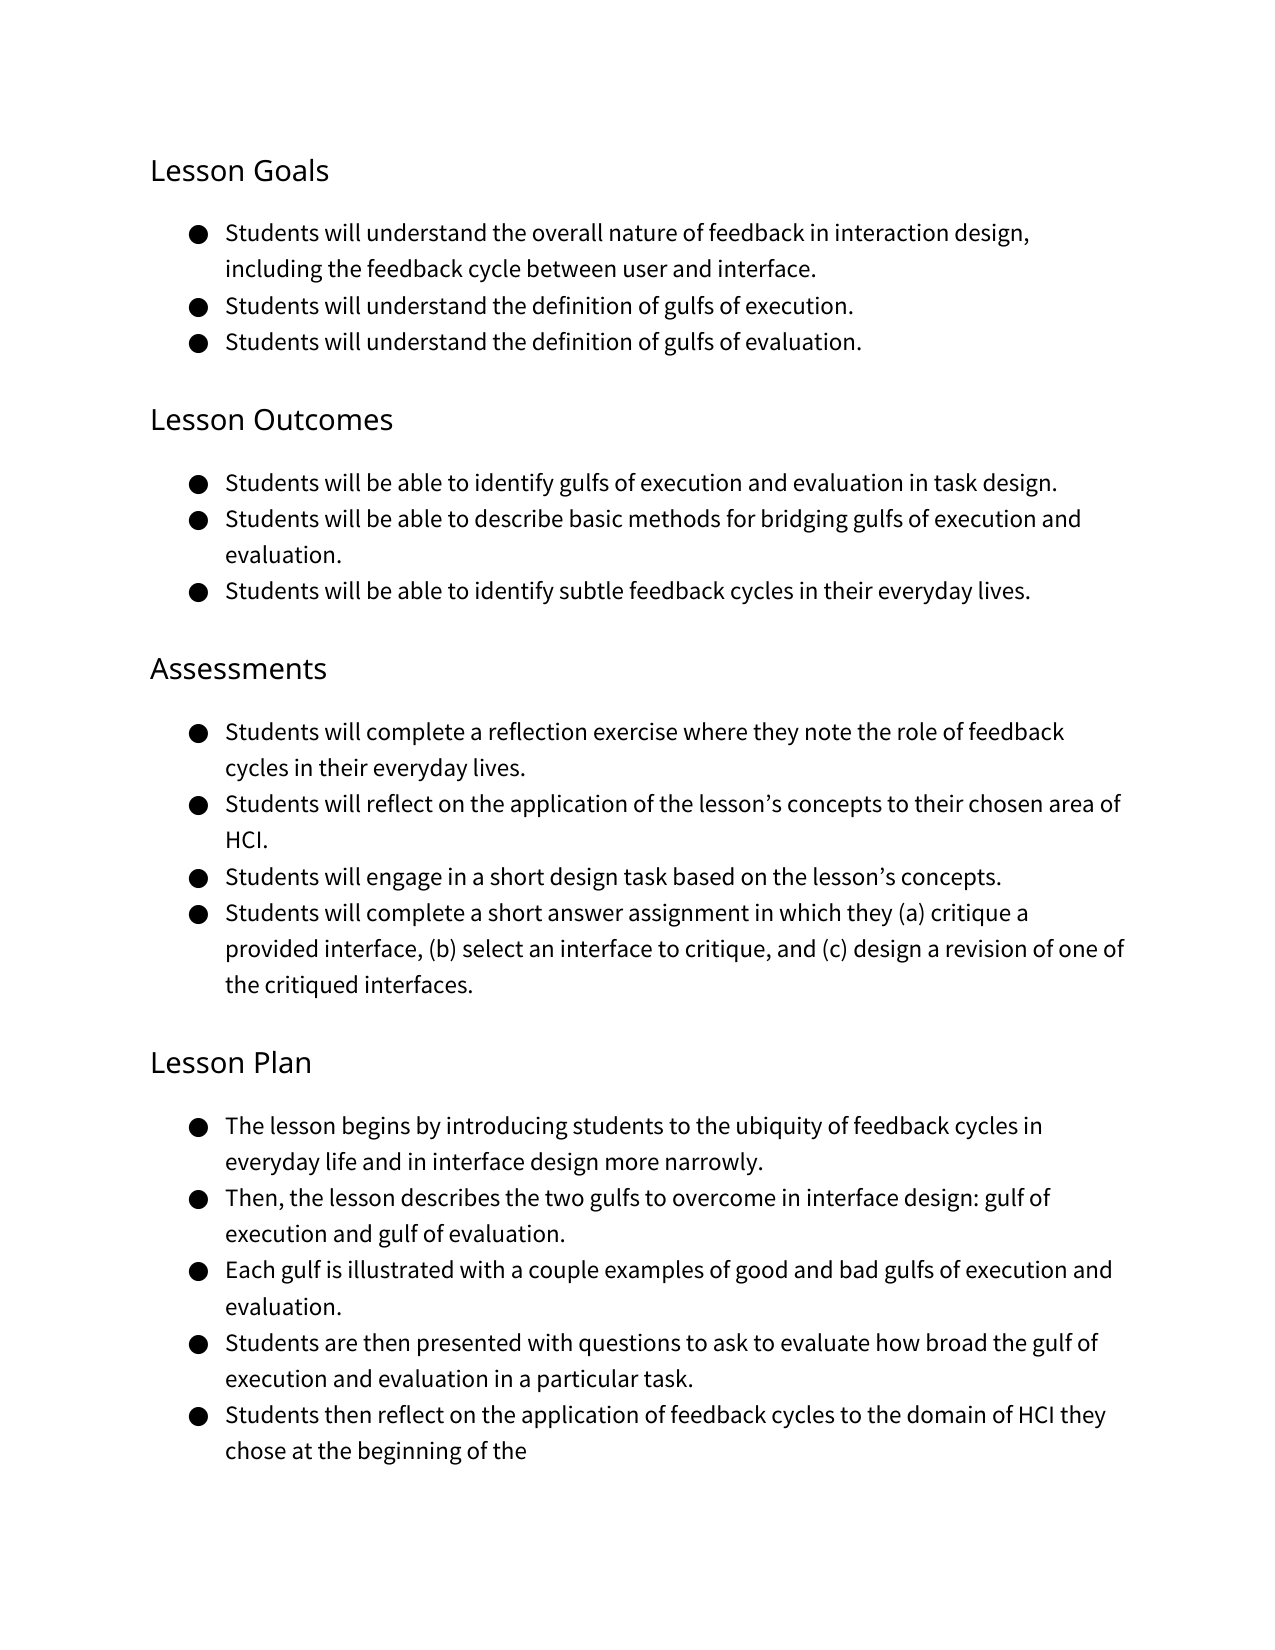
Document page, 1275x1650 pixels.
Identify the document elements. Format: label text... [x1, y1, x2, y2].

list Students are then presented with questions to ask to evaluate how broad the gulf of execution and evaluation in a particular task. [187, 1326, 1125, 1394]
list Students will complete a short answer assignment in which they (a) critique a provided interface, (b) select an interface to critique, and (c) design a revision of one of the critiqued interfaces. [187, 896, 1125, 1000]
list Students will complete a reflection exercise where they note the role of feedback cycles in their everyday lives. [187, 716, 1125, 783]
list Students will be able to identify gulfs of execution and evaluation in task design. [187, 466, 1125, 498]
list Students will understand the overall nature of feedback in interaction design, including the feedback cycle between user and interface. [187, 217, 1125, 285]
list Students will be able to describe basic methods for bridging gulfs of execution and evaluation. [187, 503, 1125, 570]
subtitle Assessments [150, 648, 1125, 688]
subtitle Lesson Goals [150, 150, 1125, 190]
list Students will understand the definition of gulfs of evaluation. [187, 326, 1125, 357]
list Students will understand the definition of gulfs of execution. [187, 289, 1125, 321]
list Each gulf is illustrated with a couple examples of good and bad gulfs of execution and evaluation. [187, 1254, 1125, 1322]
list Students will reflect on the application of the lesson’s concepts to their chosen area of HCI. [187, 788, 1125, 856]
list The lesson begins by introducing students to the ubiquity of feedback cycles in everyday life and in interface design more narrowly. [187, 1109, 1125, 1177]
list Then, the lesson describes the two gulfs to overcome in interface design: gulf of execution and gulf of evaluation. [187, 1182, 1125, 1249]
subtitle Lesson Plan [150, 1042, 1125, 1082]
list Students will engage in a short design task based on the lesson’s concepts. [187, 860, 1125, 892]
list Students will be able to identify subtle feedback cycles in their everyday lives. [187, 575, 1125, 606]
list Students then reflect on the application of feedback cycles to the domain of HCI they chose at the beginning of the [187, 1399, 1125, 1466]
subtitle Lesson Outcomes [150, 399, 1125, 439]
